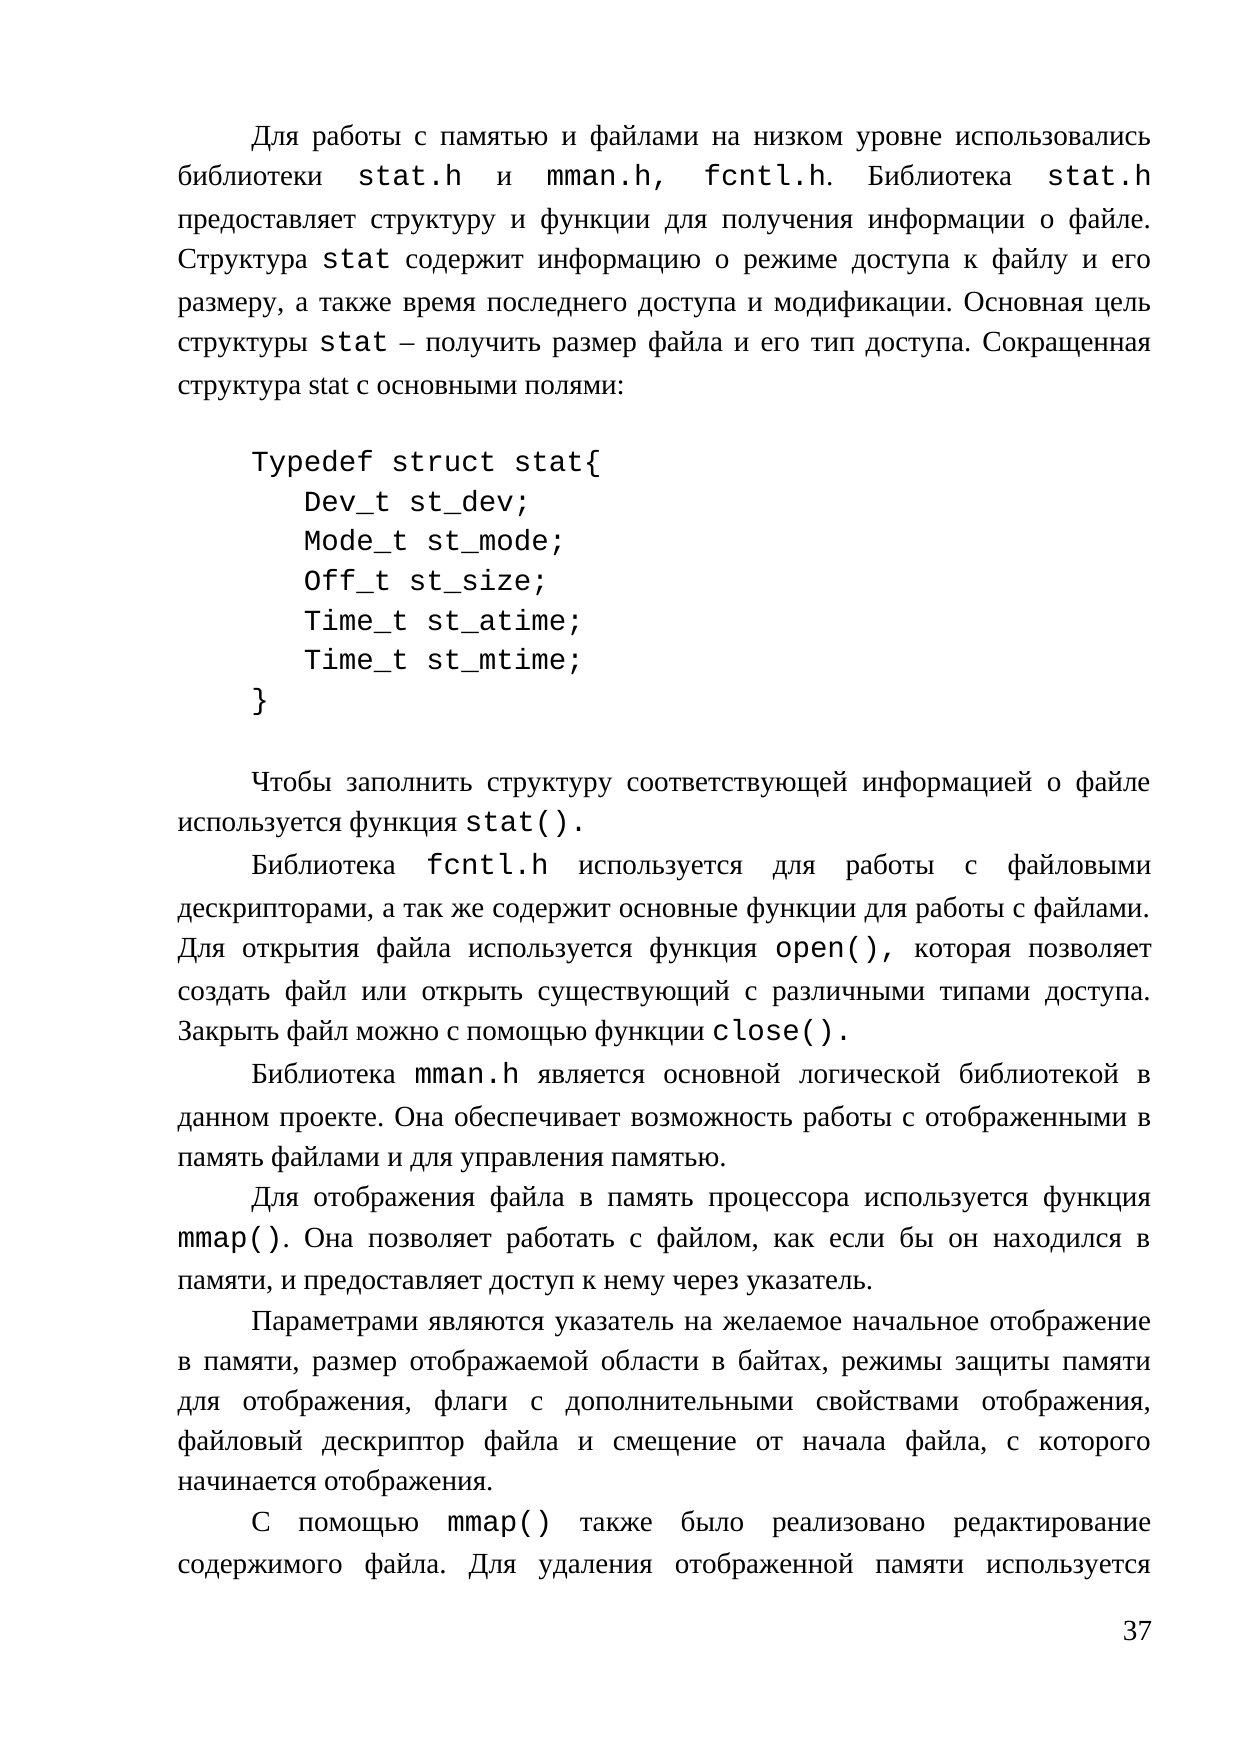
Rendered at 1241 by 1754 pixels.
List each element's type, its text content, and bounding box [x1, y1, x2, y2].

text Typedef struct stat{ [177, 447, 1152, 480]
text Для работы с памятью и файлами на низком уровне использовались библиотеки stat.h и mman.h, fcntl.h. Библиотека stat.h предоставляет структуру и функции для получения информации о файле. Структура stat содержит информацию о режиме доступа к файлу и его размеру, а также время последнего доступа и модификации. Основная цель структуры stat – получить размер файла и его тип доступа. Сокращенная структура stat с основными полями: [177, 118, 1152, 400]
text } [177, 685, 1152, 718]
text Dev_t st_dev; [177, 487, 1152, 520]
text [177, 1504, 1152, 1580]
text Off_t st_size; [177, 566, 1152, 599]
text Чтобы заполнить структуру соответствующей информацией о файле используется функция stat(). [177, 764, 1152, 840]
text Библиотека mman.h является основной логической библиотекой в данном проекте. Она обеспечивает возможность работы с отображенными в память файлами и для управления памятью. [177, 1056, 1152, 1173]
text Time_t st_mtime; [177, 645, 1152, 678]
text Параметрами являются указатель на желаемое начальное отображение в памяти, размер отображаемой области в байтах, режимы защиты памяти для отображения, флаги с дополнительными свойствами отображения, файловый дескриптор файла и смещение от начала файла, с которого начинается отображения. [177, 1303, 1152, 1497]
text Time_t st_atime; [177, 606, 1152, 639]
text Библиотека fcntl.h используется для работы с файловыми дескрипторами, а так же содержит основные функции для работы с файлами. Для открытия файла используется функция open(), которая позволяет создать файл или открыть существующий с различными типами доступа. Закрыть файл можно с помощью функции close(). [177, 847, 1152, 1049]
text Mode_t st_mode; [177, 526, 1152, 559]
text Для отображения файла в память процессора используется функция mmap(). Она позволяет работать с файлом, как если бы он находился в памяти, и предоставляет доступ к нему через указатель. [177, 1179, 1152, 1296]
